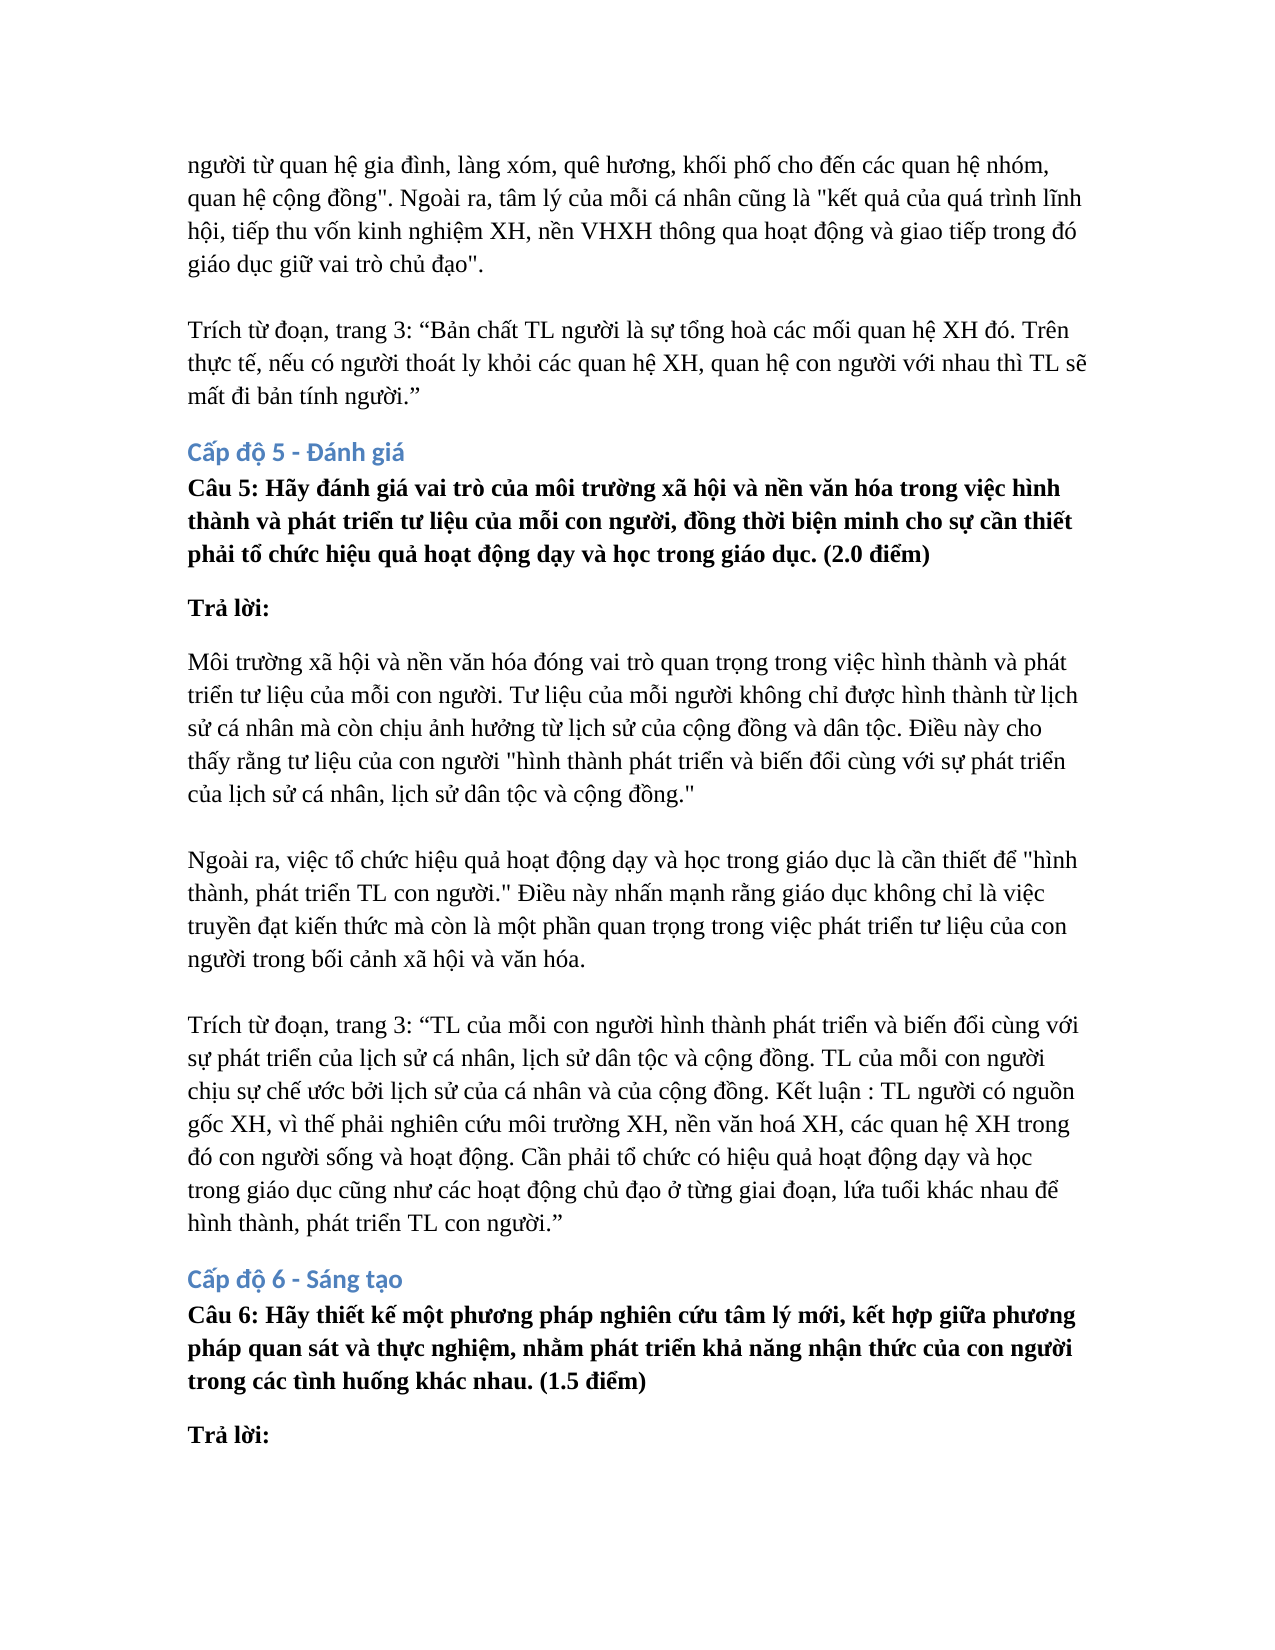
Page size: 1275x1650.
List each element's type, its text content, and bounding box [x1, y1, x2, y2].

text Trả lời: [187, 1420, 1087, 1448]
text Câu 6: Hãy thiết kế một phương pháp nghiên cứu tâm lý mới, kết hợp giữa phương pháp quan sát và thực nghiệm, nhằm phát triển khả năng nhận thức của con người trong các tình huống khác nhau. (1.5 điểm) [187, 1300, 1087, 1394]
subtitle Cấp độ 6 - Sáng tạo [187, 1262, 1087, 1295]
subtitle Cấp độ 5 - Đánh giá [187, 435, 1087, 468]
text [187, 150, 1087, 410]
text Câu 5: Hãy đánh giá vai trò của môi trường xã hội và nền văn hóa trong việc hình thành và phát triển tư liệu của mỗi con người, đồng thời biện minh cho sự cần thiết phải tổ chức hiệu quả hoạt động dạy và học trong giáo dục. (2.0 điểm) [187, 473, 1087, 568]
text Môi trường xã hội và nền văn hóa đóng vai trò quan trọng trong việc hình thành và phát triển tư liệu của mỗi con người. Tư liệu của mỗi người không chỉ được hình thành từ lịch sử cá nhân mà còn chịu ảnh hưởng từ lịch sử của cộng đồng và dân tộc. Điều này cho thấy rằng tư liệu của con người "hình thành phát triển và biến đổi cùng với sự phát triển của lịch sử cá nhân, lịch sử dân tộc và cộng đồng." Ngoài ra, việc tổ chức hiệu quả hoạt động dạy và học trong giáo dục là cần thiết để "hình thành, phát triển TL con người." Điều này nhấn mạnh rằng giáo dục không chỉ là việc truyền đạt kiến thức mà còn là một phần quan trọng trong việc phát triển tư liệu của con người trong bối cảnh xã hội và văn hóa. Trích từ đoạn, trang 3: “TL của mỗi con người hình thành phát triển và biến đổi cùng với sự phát triển của lịch sử cá nhân, lịch sử dân tộc và cộng đồng. TL của mỗi con người chịu sự chế ước bởi lịch sử của cá nhân và của cộng đồng. Kết luận : TL người có nguồn gốc XH, vì thế phải nghiên cứu môi trường XH, nền văn hoá XH, các quan hệ XH trong đó con người sống và hoạt động. Cần phải tổ chức có hiệu quả hoạt động dạy và học trong giáo dục cũng như các hoạt động chủ đạo ở từng giai đoạn, lứa tuổi khác nhau để hình thành, phát triển TL con người.” [187, 647, 1087, 1237]
text Trả lời: [187, 593, 1087, 622]
